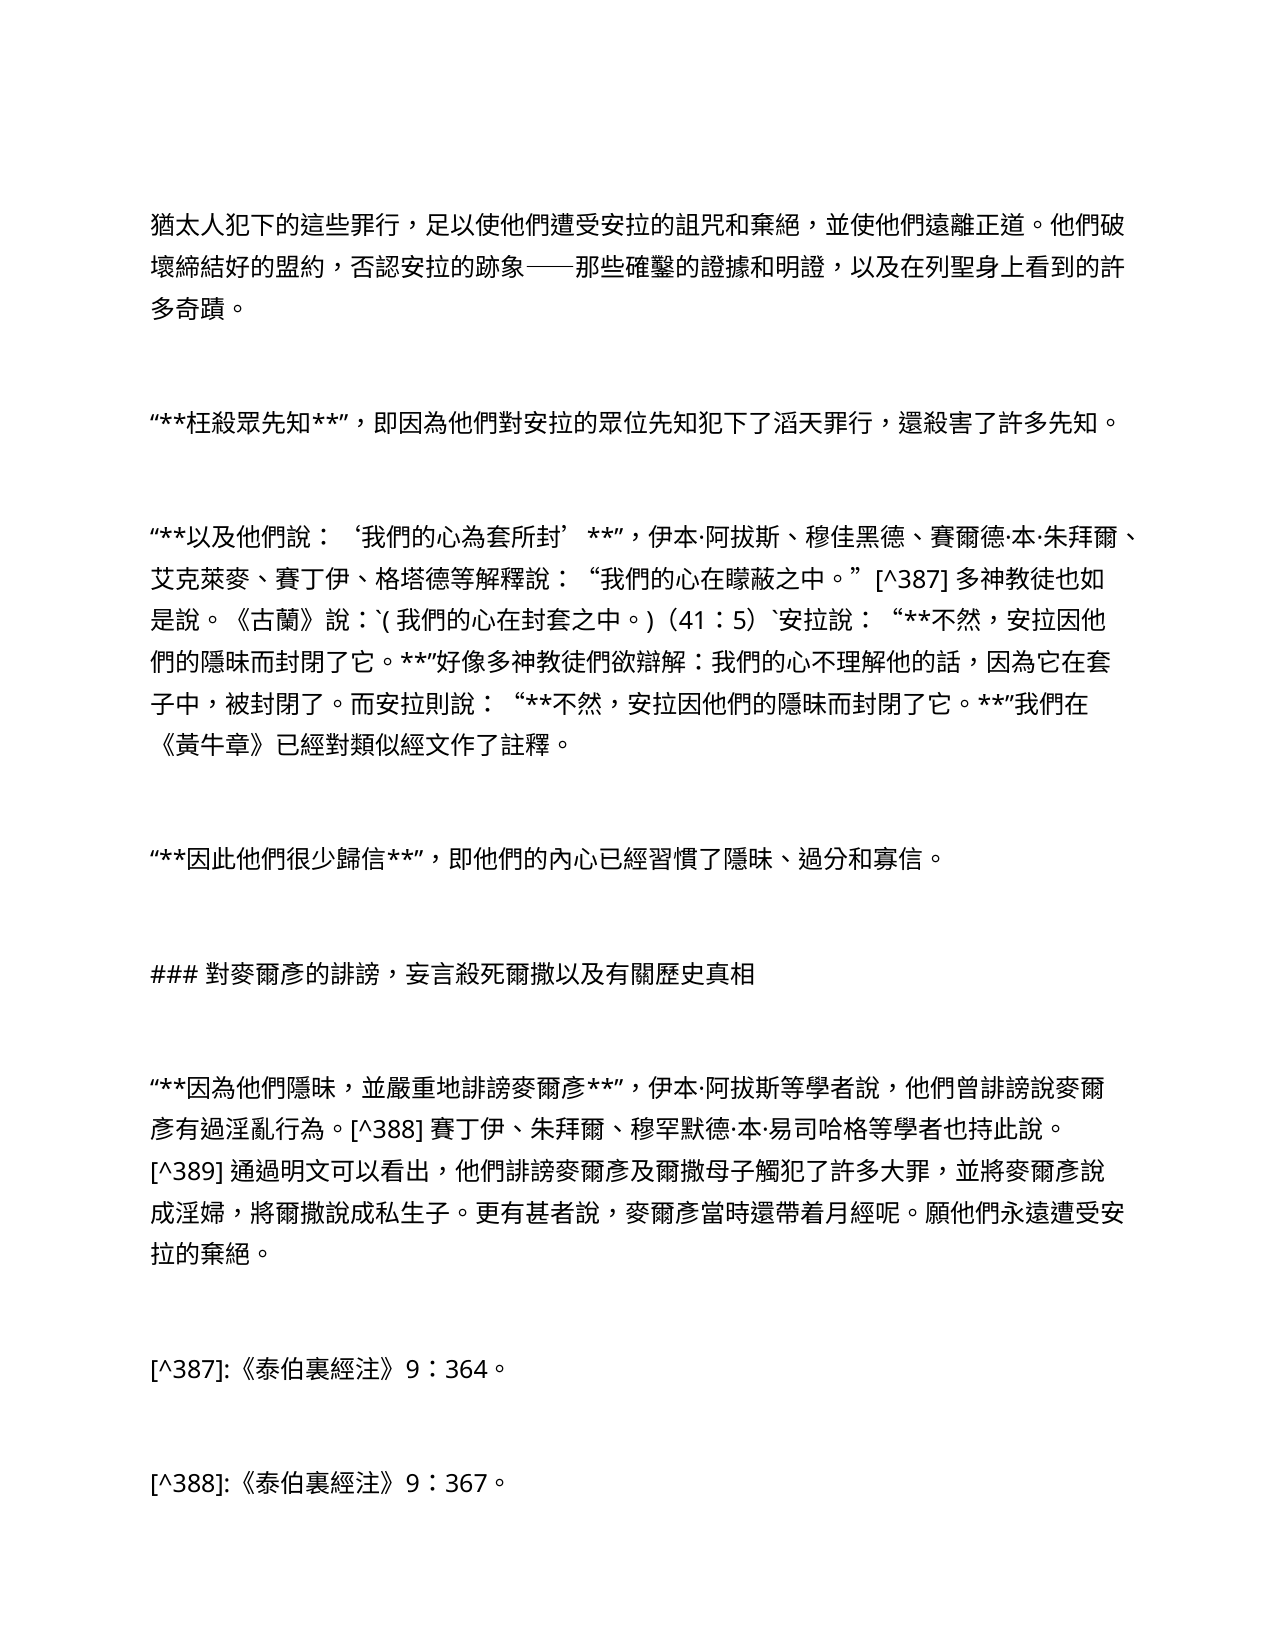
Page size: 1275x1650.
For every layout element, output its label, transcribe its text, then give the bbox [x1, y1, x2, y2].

text “**以及他們說：‘我們的心為套所封’**”，伊本·阿拔斯、穆佳黑德、賽爾德·本·朱拜爾、艾克萊麥、賽丁伊、格塔德等解釋說：“我們的心在矇蔽之中。”[^387] 多神教徒也如是說。《古蘭》說：`( 我們的心在封套之中。)（41：5）`安拉說：“**不然，安拉因他們的隱昧而封閉了它。**”好像多神教徒們欲辯解：我們的心不理解他的話，因為它在套子中，被封閉了。而安拉則說：“**不然，安拉因他們的隱昧而封閉了它。**”我們在《黃牛章》已經對類似經文作了註釋。 [150, 517, 1125, 762]
text “**枉殺眾先知**”，即因為他們對安拉的眾位先知犯下了滔天罪行，還殺害了許多先知。 [150, 403, 1125, 439]
text “**因此他們很少歸信**”，即他們的內心已經習慣了隱昧、過分和寡信。 [150, 840, 1125, 876]
text [^387]:《泰伯裏經注》9：364。 [150, 1349, 1125, 1385]
text 猶太人犯下的這些罪行，足以使他們遭受安拉的詛咒和棄絕，並使他們遠離正道。他們破壞締結好的盟約，否認安拉的跡象——那些確鑿的證據和明證，以及在列聖身上看到的許多奇蹟。 [150, 206, 1125, 325]
text ### 對麥爾彥的誹謗，妄言殺死爾撒以及有關歷史真相 [150, 954, 1125, 990]
text “**因為他們隱昧，並嚴重地誹謗麥爾彥**”，伊本·阿拔斯等學者說，他們曾誹謗說麥爾彥有過淫亂行為。[^388] 賽丁伊、朱拜爾、穆罕默德·本·易司哈格等學者也持此說。[^389] 通過明文可以看出，他們誹謗麥爾彥及爾撒母子觸犯了許多大罪，並將麥爾彥說成淫婦，將爾撒說成私生子。更有甚者說，麥爾彥當時還帶着月經呢。願他們永遠遭受安拉的棄絕。 [150, 1068, 1125, 1271]
text [^388]:《泰伯裏經注》9：367。 [150, 1463, 1125, 1499]
